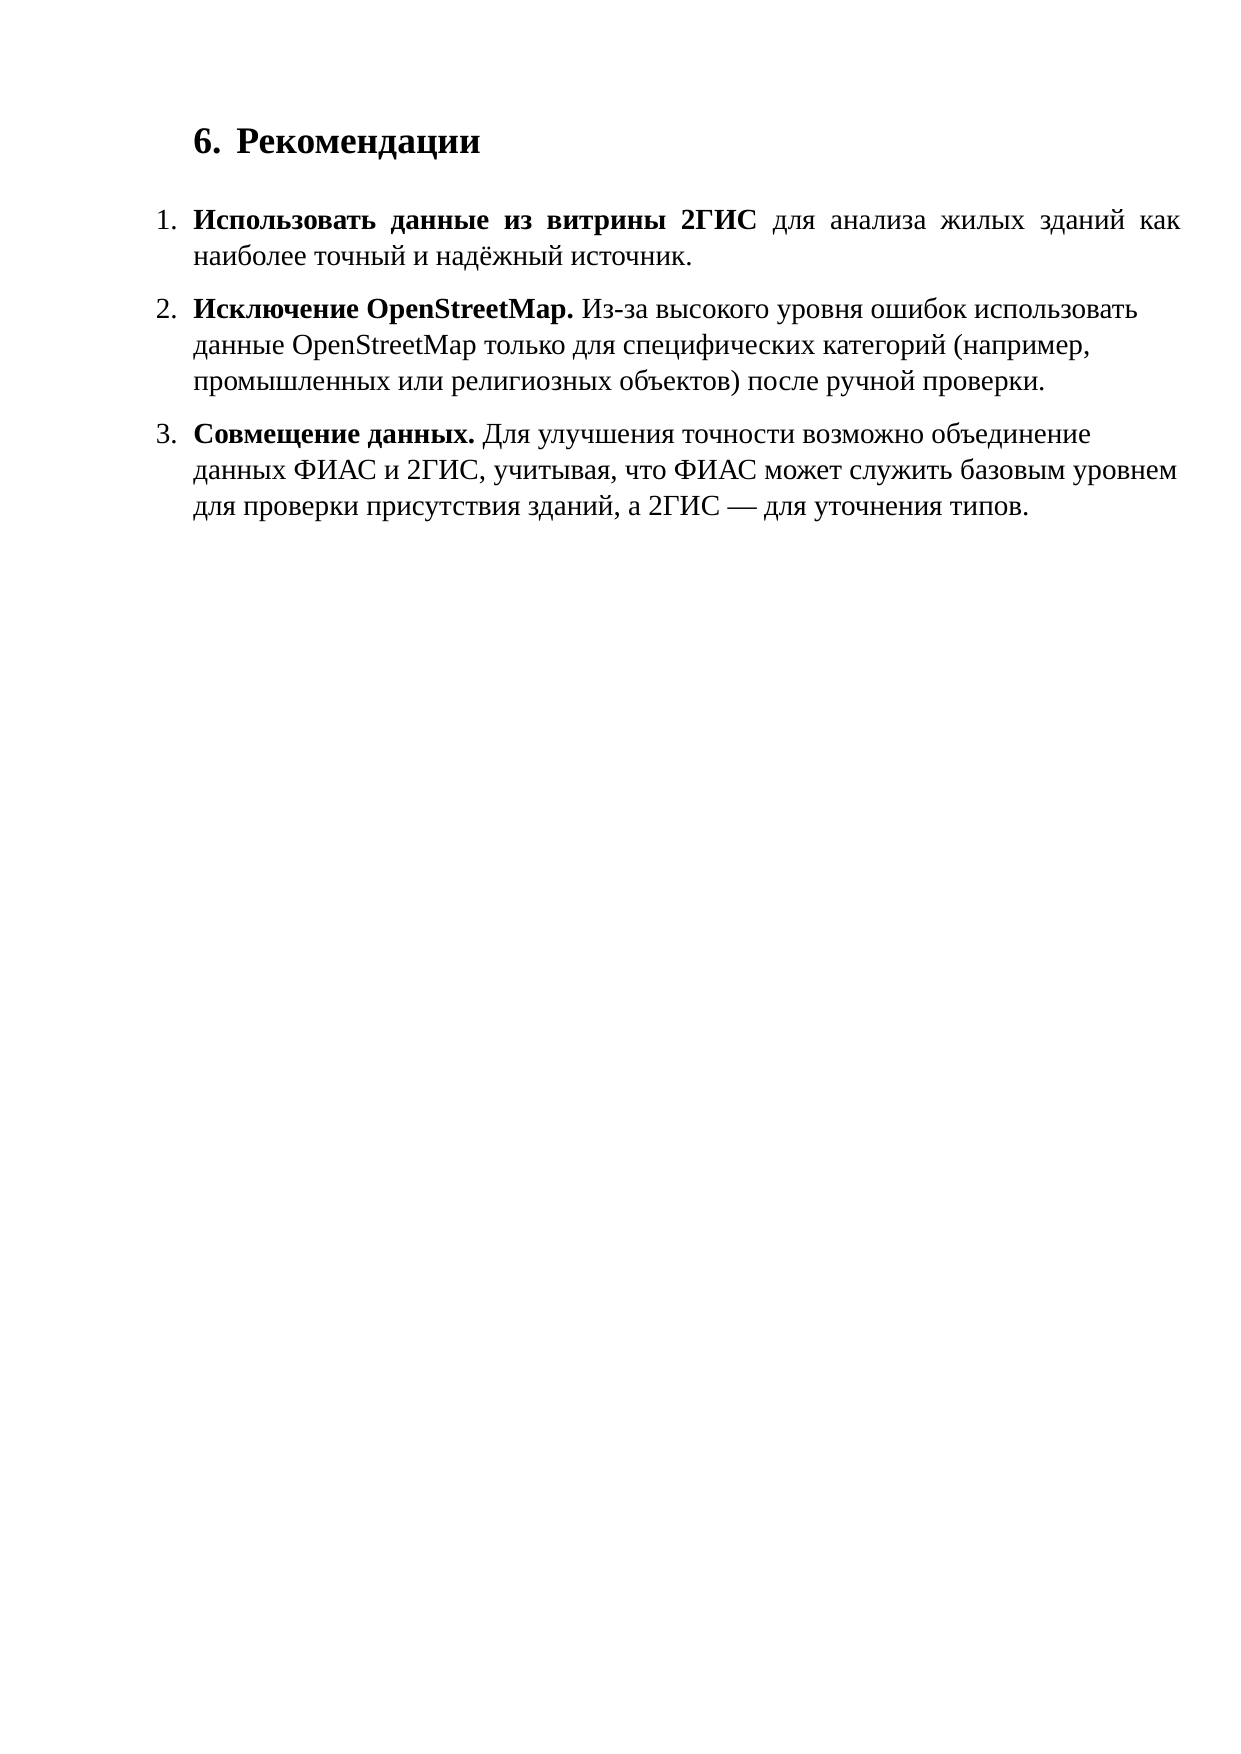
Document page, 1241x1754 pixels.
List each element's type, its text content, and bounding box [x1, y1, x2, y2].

list Использовать данные из витрины 2ГИС для анализа жилых зданий как наиболее точный и надёжный источник. [156, 202, 1181, 272]
list Исключение OpenStreetMap. Из-за высокого уровня ошибок использовать данные OpenStreetMap только для специфических категорий (например, промышленных или религиозных объектов) после ручной проверки. [156, 291, 1181, 397]
list Совмещение данных. Для улучшения точности возможно объединение данных ФИАС и 2ГИС, учитывая, что ФИАС может служить базовым уровнем для проверки присутствия зданий, а 2ГИС — для уточнения типов. [156, 416, 1181, 522]
subtitle Рекомендации [118, 118, 1181, 161]
